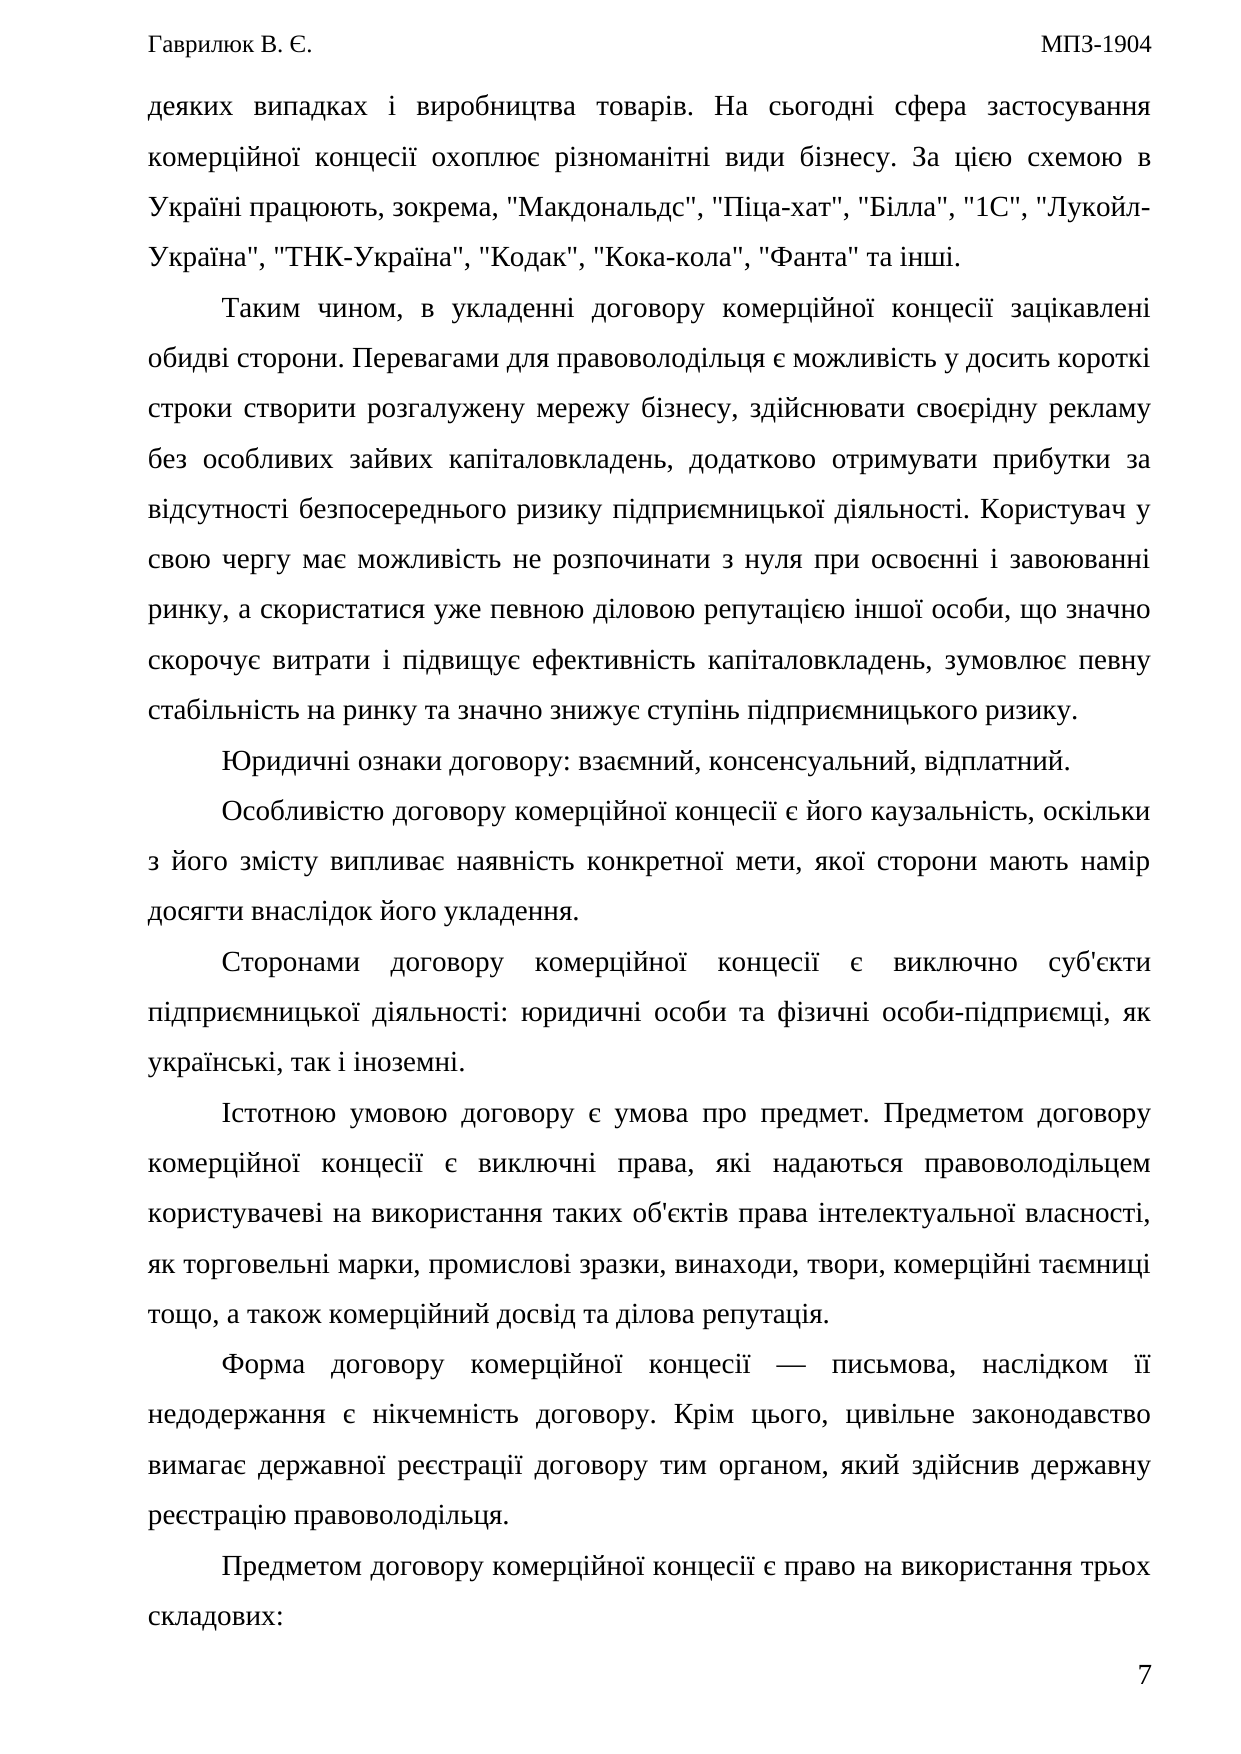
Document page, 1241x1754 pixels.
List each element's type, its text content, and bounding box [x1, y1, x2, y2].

text Форма договору комерційної концесії — письмова, наслідком її недодержання є нікчемність договору. Крім цього, цивільне законодавство вимагає державної реєстрації договору тим органом, який здійснив державну реєстрацію правоволодільця. [148, 1346, 1152, 1531]
text Предметом договору комерційної концесії є право на використання трьох складових: [148, 1548, 1152, 1631]
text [148, 88, 1152, 273]
text Сторонами договору комерційної концесії є виключно суб'єкти підприємницької діяльності: юридичні особи та фізичні особи-підприємці, як українські, так і іноземні. [148, 944, 1152, 1078]
text Юридичні ознаки договору: взаємний, консенсуальний, відплатний. [148, 743, 1152, 776]
text Таким чином, в укладенні договору комерційної концесії зацікавлені обидві сторони. Перевагами для правоволодільця є можливість у досить короткі строки створити розгалужену мережу бізнесу, здійснювати своєрідну рекламу без особливих зайвих капіталовкладень, додатково отримувати прибутки за відсутності безпосереднього ризику підприємницької діяльності. Користувач у свою чергу має можливість не розпочинати з нуля при освоєнні і завоюванні ринку, а скористатися уже певною діловою репутацією іншої особи, що значно скорочує витрати і підвищує ефективність капіталовкладень, зумовлює певну стабільність на ринку та значно знижує ступінь підприємницького ризику. [148, 290, 1152, 726]
text Істотною умовою договору є умова про предмет. Предметом договору комерційної концесії є виключні права, які надаються правоволодільцем користувачеві на використання таких об'єктів права інтелектуальної власності, як торговельні марки, промислові зразки, винаходи, твори, комерційні таємниці тощо, а також комерційний досвід та ділова репутація. [148, 1095, 1152, 1329]
text Особливістю договору комерційної концесії є його каузальність, оскільки з його змісту випливає наявність конкретної мети, якої сторони мають намір досягти внаслідок його укладення. [148, 793, 1152, 927]
